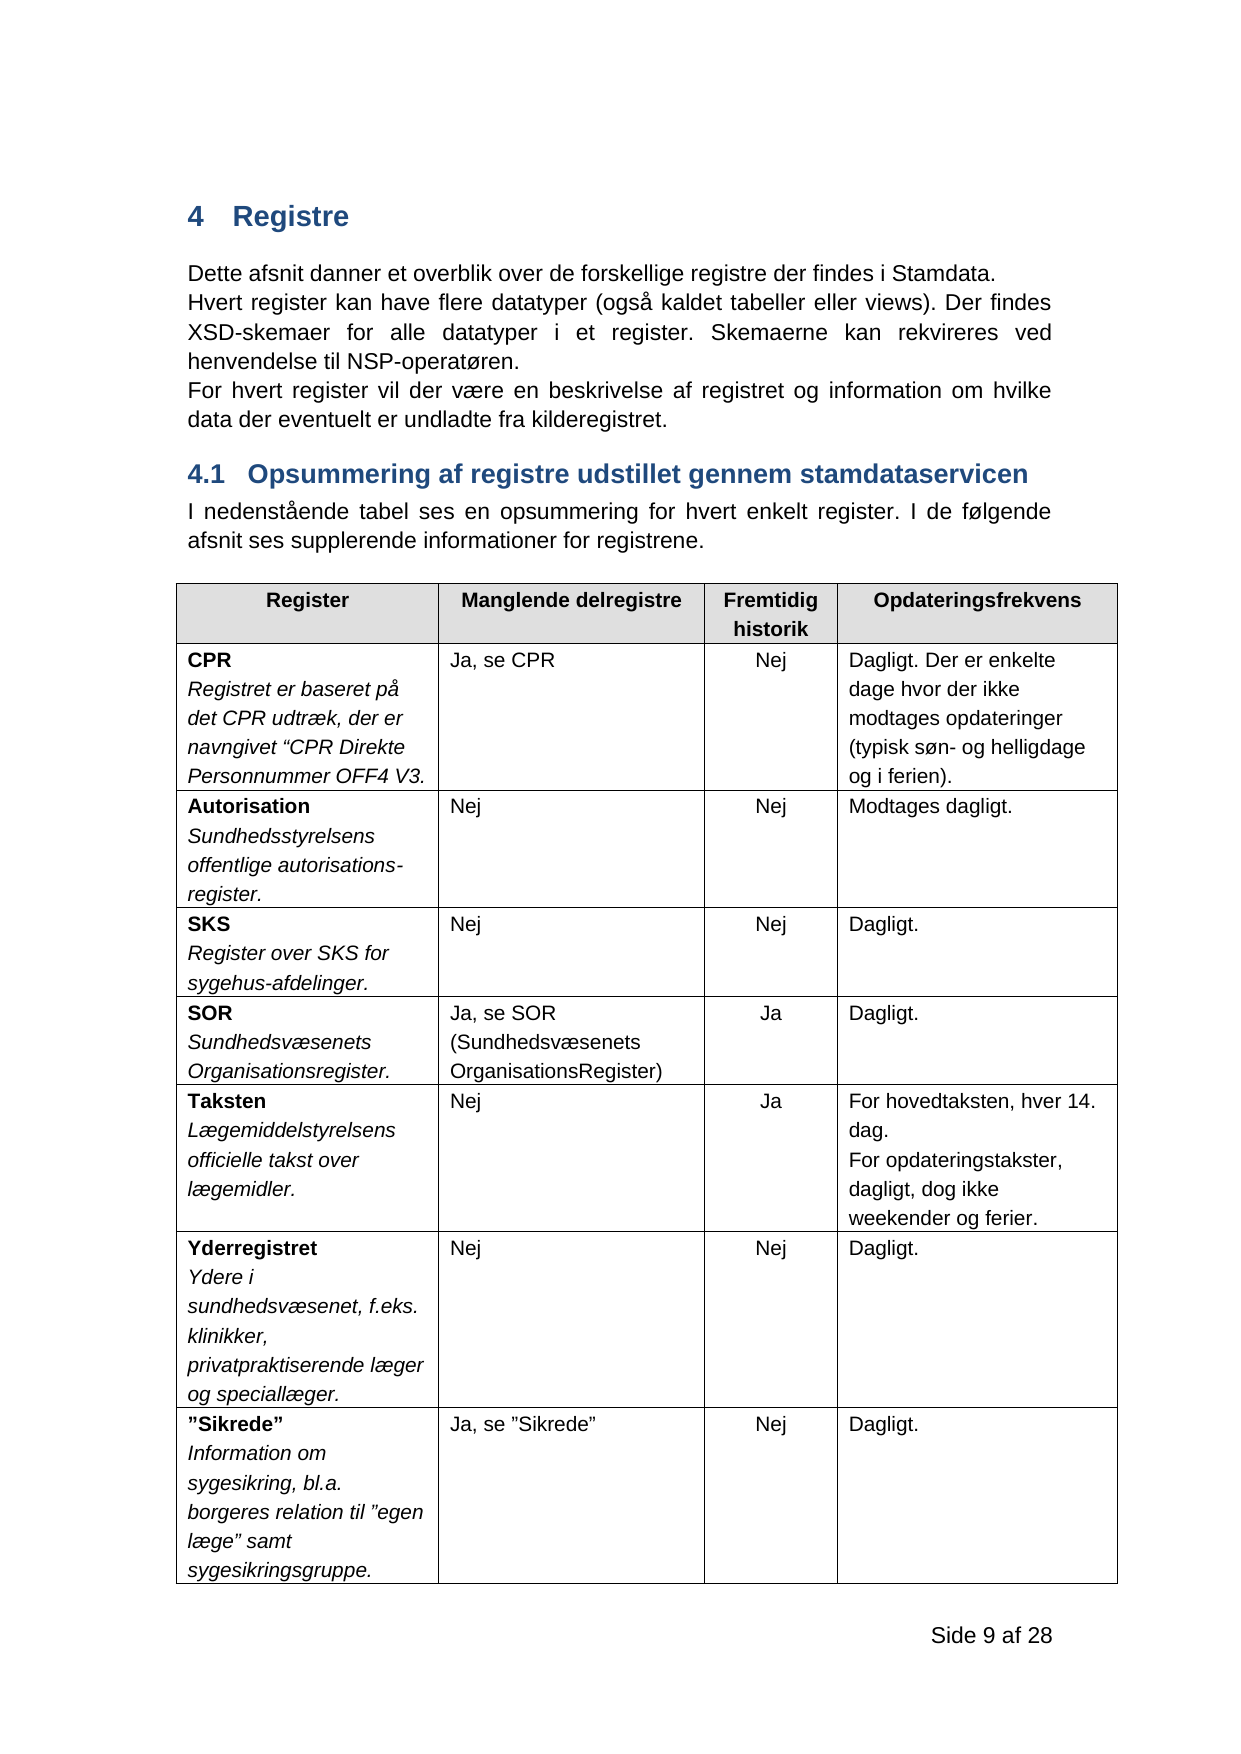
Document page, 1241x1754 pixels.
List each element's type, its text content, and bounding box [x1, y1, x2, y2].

subtitle Opsummering af registre udstillet gennem stamdataservicen [187, 458, 1053, 489]
table_cell Nej [439, 908, 704, 996]
table_cell Nej [439, 1232, 704, 1407]
table_cell ”Sikrede” Information om sygesikring, bl.a. borgeres relation til ”egen læge” samt sygesikringsgruppe. [177, 1408, 438, 1583]
table_cell Nej [439, 791, 704, 907]
text Hvert register kan have flere datatyper (også kaldet tabeller eller views). Der findes XSD-skemaer for alle datatyper i et register. Skemaerne kan rekvireres ved henvendelse til NSP-operatøren. [187, 287, 1053, 375]
table_cell Yderregistret Ydere i sundhedsvæsenet, f.eks. klinikker, privatpraktiserende læger og speciallæger. [177, 1232, 438, 1407]
table_cell Ja [705, 1085, 837, 1231]
table_cell Nej [705, 791, 837, 907]
table_cell Nej [705, 1408, 837, 1583]
table_cell Dagligt. [838, 1408, 1117, 1583]
table_cell SKS Register over SKS for sygehus-afdelinger. [177, 908, 438, 996]
table_cell Nej [705, 1232, 837, 1407]
table_cell Ja, se ”Sikrede” [439, 1408, 704, 1583]
table_cell Ja, se SOR (Sundhedsvæsenets OrganisationsRegister) [439, 997, 704, 1084]
text Dette afsnit danner et overblik over de forskellige registre der findes i Stamdata. [187, 258, 1053, 287]
table_cell Dagligt. [838, 908, 1117, 996]
table_cell SOR Sundhedsvæsenets Organisationsregister. [177, 997, 438, 1084]
text For hvert register vil der være en beskrivelse af registret og information om hvilke data der eventuelt er undladte fra kilderegistret. [187, 375, 1053, 433]
table_header Manglende delregistre [439, 584, 704, 643]
table_cell Dagligt. Der er enkelte dage hvor der ikke modtages opdateringer (typisk søn- og helligdage og i ferien). [838, 644, 1117, 789]
table_cell Nej [705, 908, 837, 996]
table_header Opdateringsfrekvens [838, 584, 1117, 643]
table_cell Ja, se CPR [439, 644, 704, 789]
table_cell Nej [705, 644, 837, 789]
table_cell Modtages dagligt. [838, 791, 1117, 907]
table_header Fremtidig historik [705, 584, 837, 643]
table_cell Ja [705, 997, 837, 1084]
table_cell Dagligt. [838, 997, 1117, 1084]
table_cell CPR Registret er baseret på det CPR udtræk, der er navngivet “CPR Direkte Personnummer OFF4 V3. [177, 644, 438, 789]
table_header Register [177, 584, 438, 643]
table_cell Dagligt. [838, 1232, 1117, 1407]
subtitle Registre [187, 200, 1053, 233]
table_cell Taksten Lægemiddelstyrelsens officielle takst over lægemidler. [177, 1085, 438, 1231]
table_cell Autorisation Sundhedsstyrelsens offentlige autorisationsregister. [177, 791, 438, 907]
table_cell For hovedtaksten, hver 14. dag. For opdateringstakster, dagligt, dog ikke weekender og ferier. [838, 1085, 1117, 1231]
text I nedenstående tabel ses en opsummering for hvert enkelt register. I de følgende afsnit ses supplerende informationer for registrene. [187, 496, 1053, 554]
table_cell Nej [439, 1085, 704, 1231]
